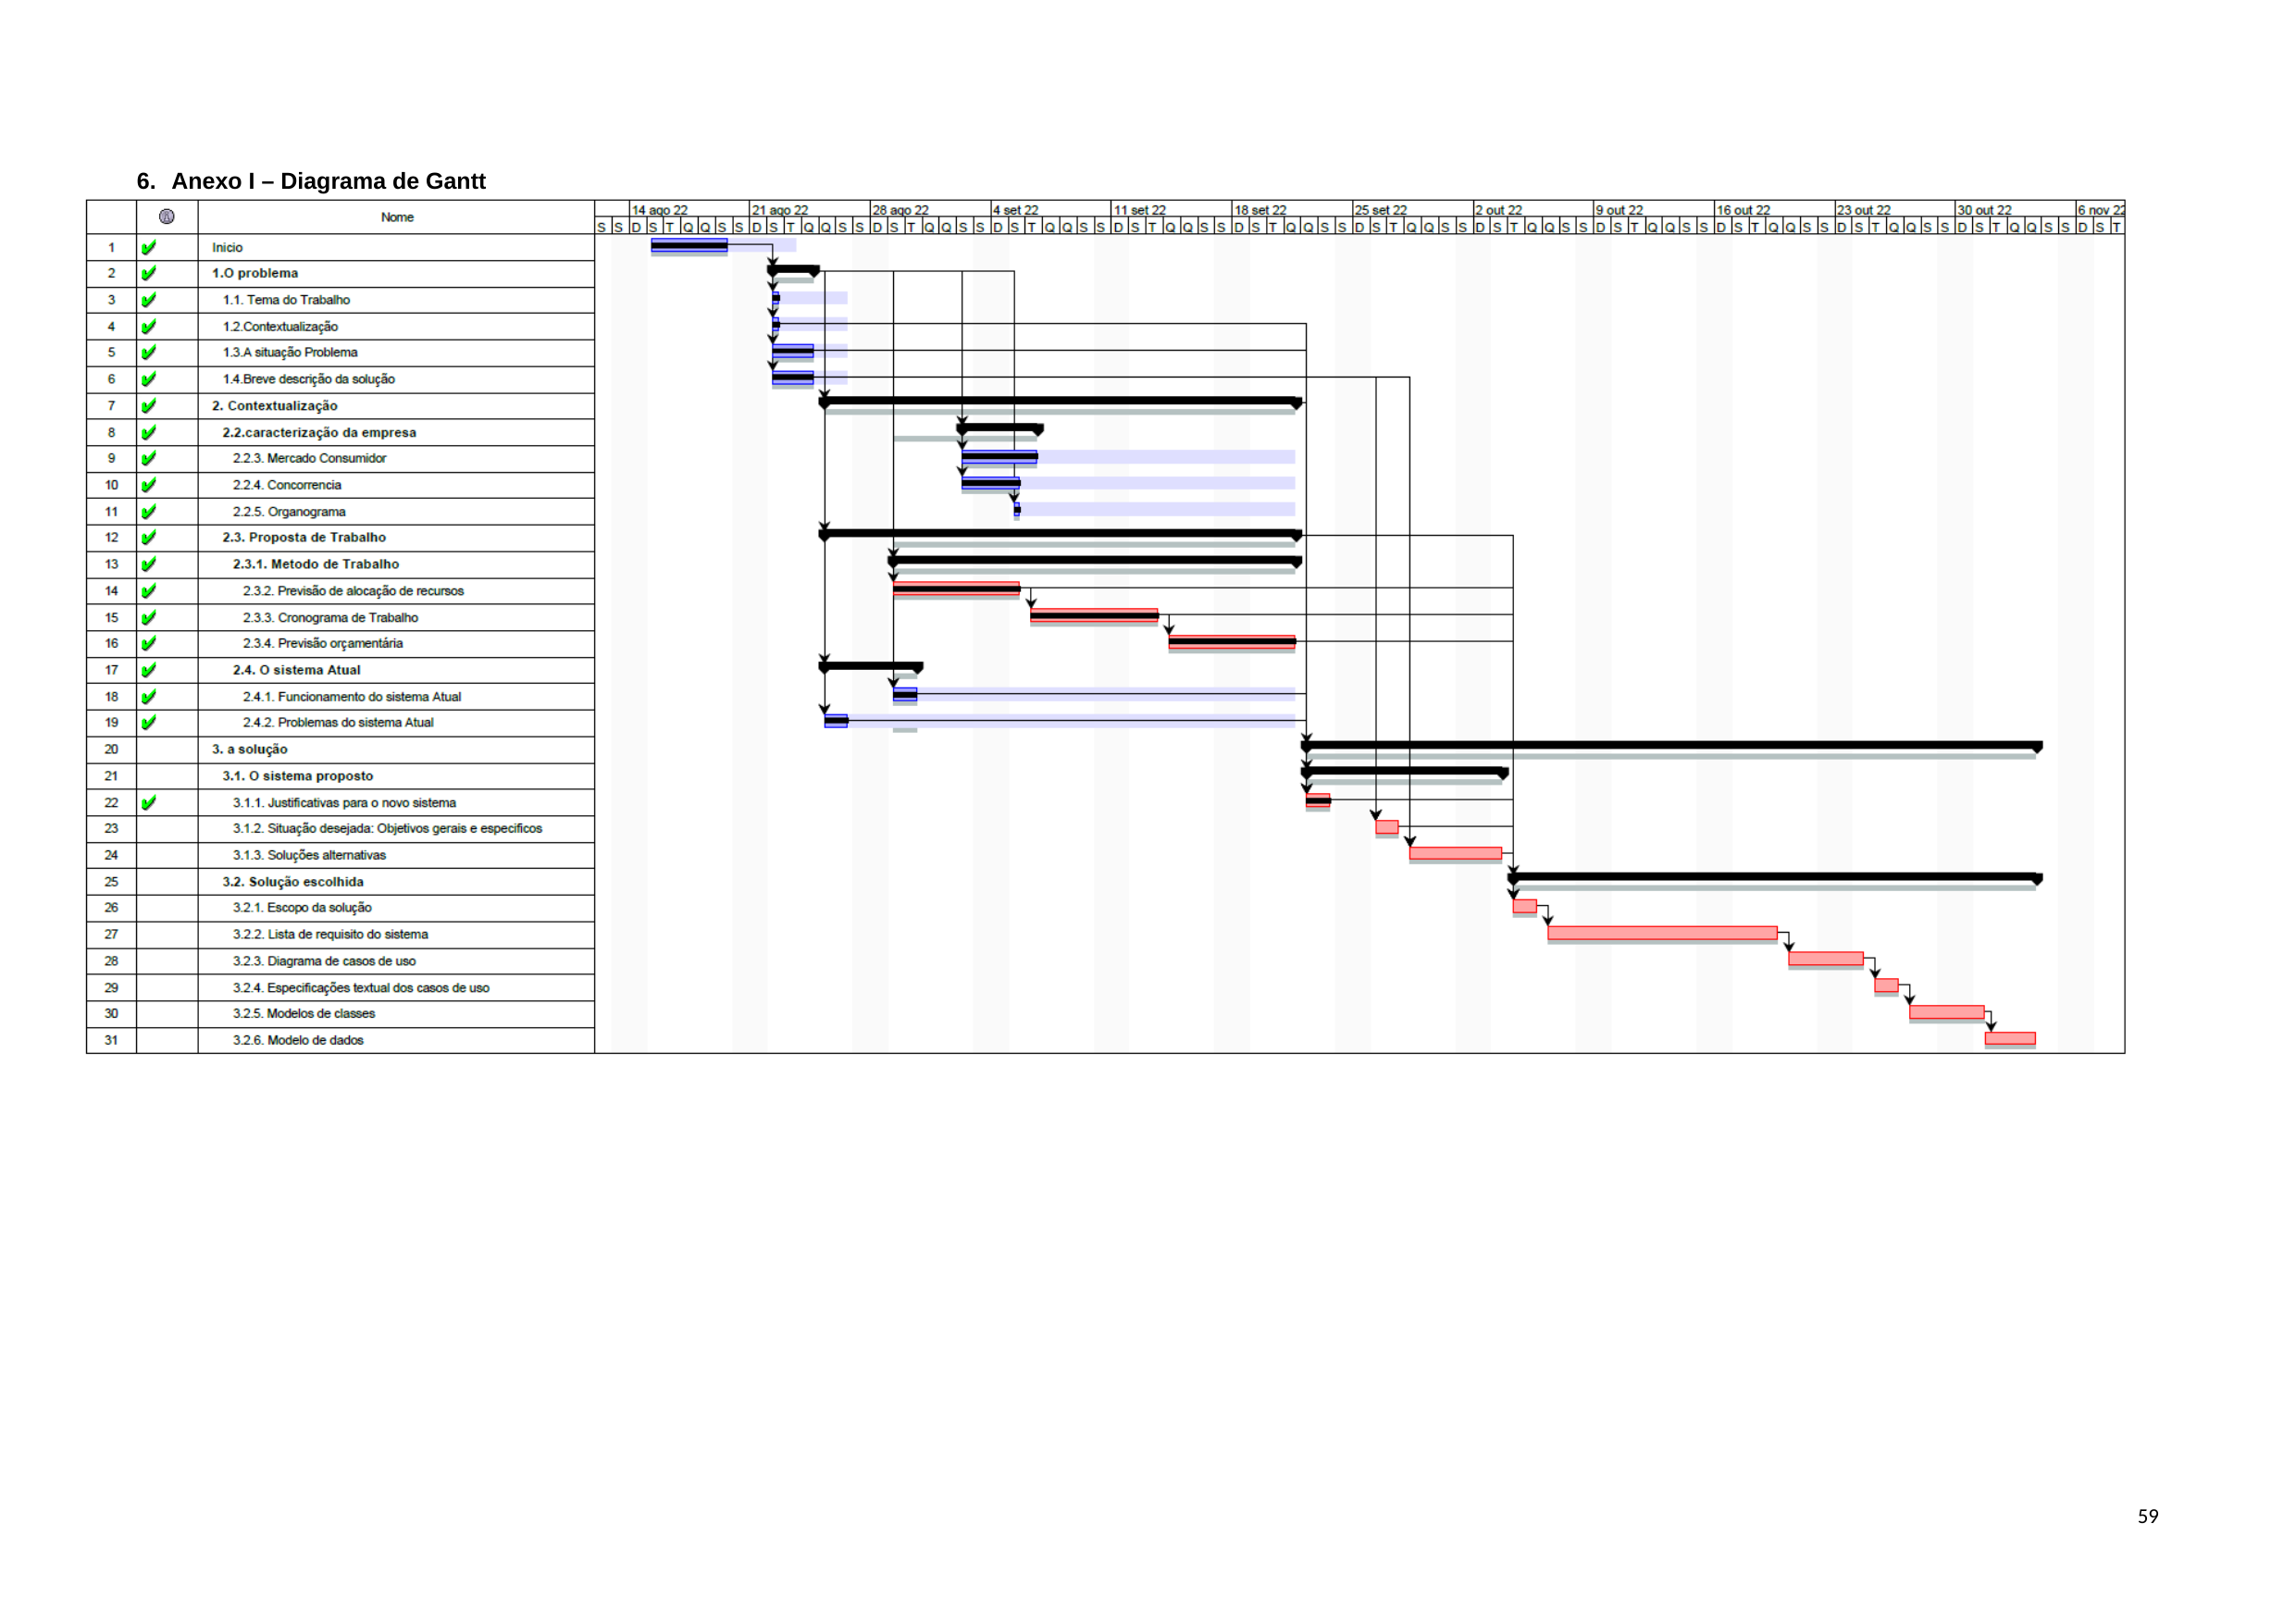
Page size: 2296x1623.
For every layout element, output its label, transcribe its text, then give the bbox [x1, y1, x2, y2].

picture [81, 196, 2140, 1072]
text Anexo I – Diagrama de Gantt [137, 167, 2159, 194]
